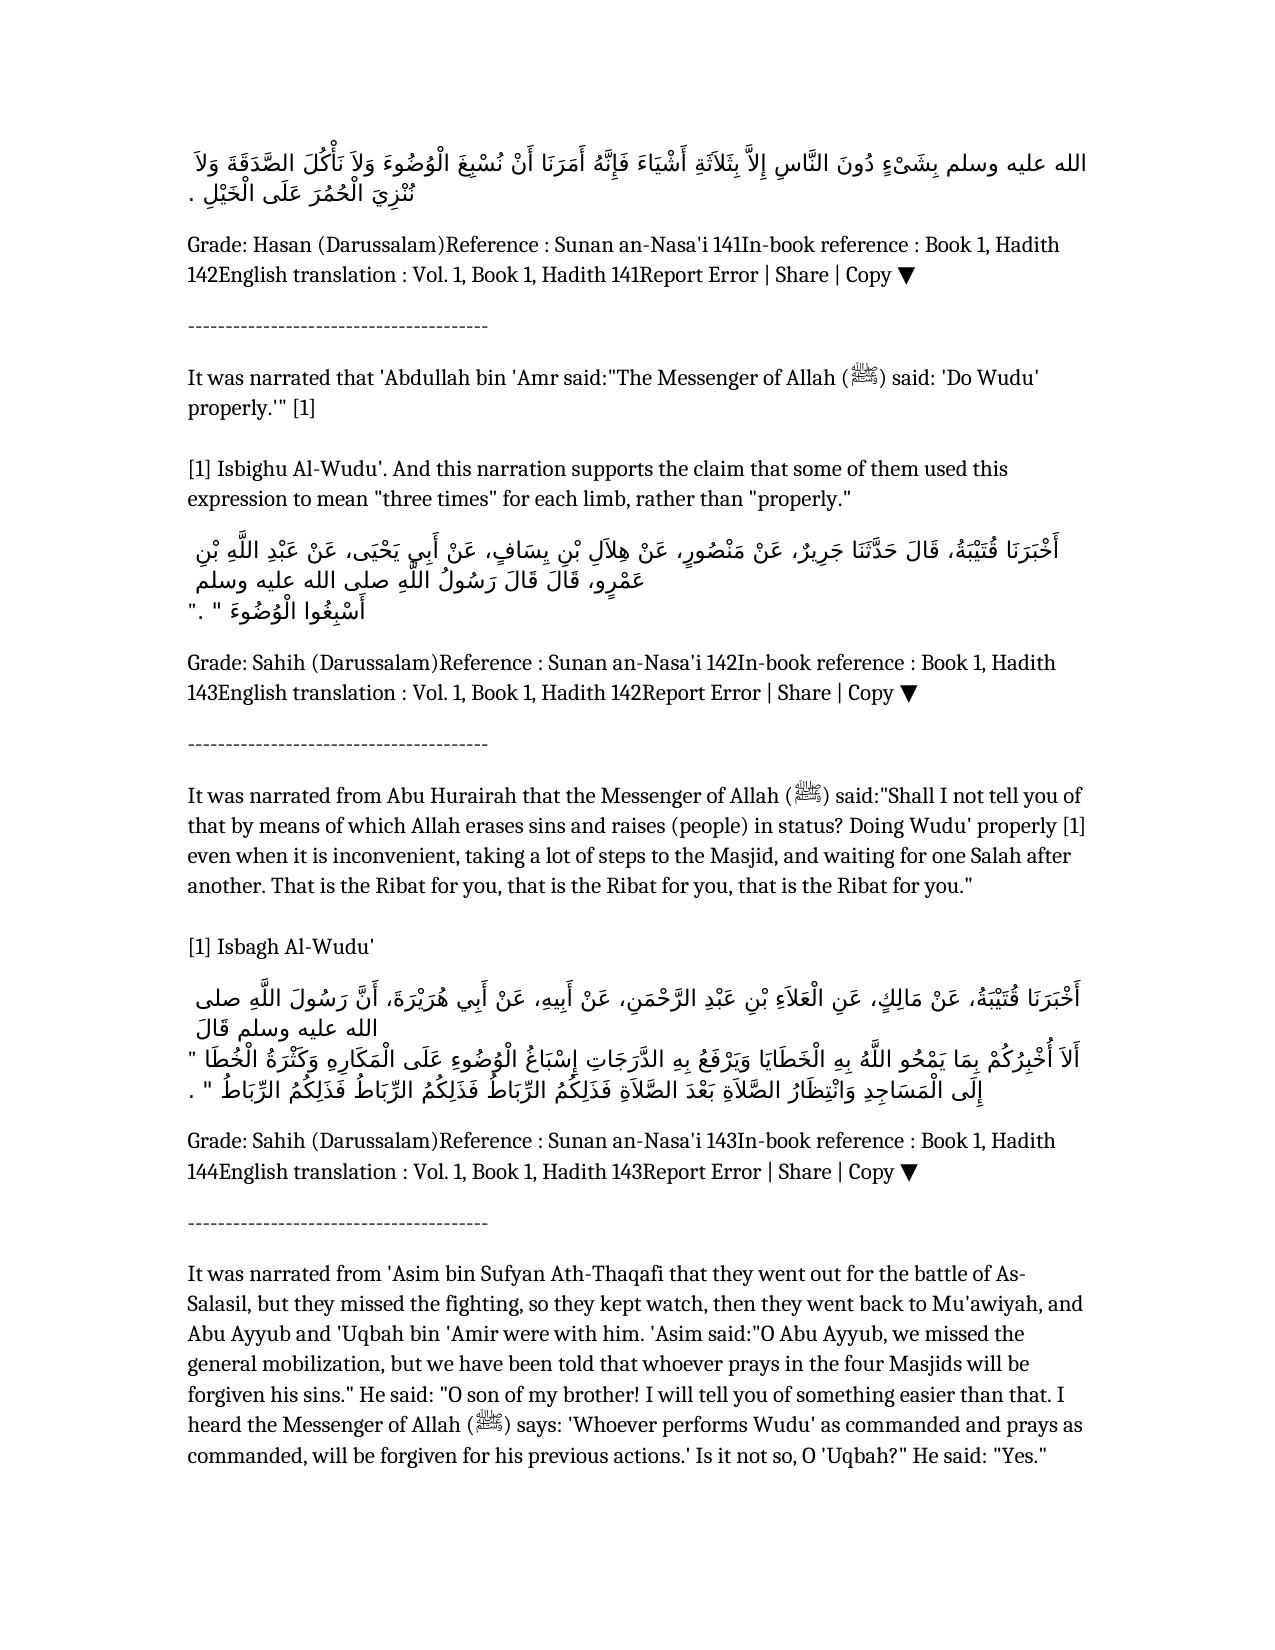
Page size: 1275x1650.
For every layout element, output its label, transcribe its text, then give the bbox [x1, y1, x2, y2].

text ---------------------------------------- [187, 1209, 1087, 1236]
text Grade: Hasan (Darussalam)Reference : Sunan an-Nasa'i 141In-book reference : Book 1, Hadith 142English translation : Vol. 1, Book 1, Hadith 141Report Error | Share | Copy ▼ [187, 232, 1087, 289]
text أَخْبَرَنَا قُتَيْبَةُ، قَالَ حَدَّثَنَا جَرِيرٌ، عَنْ مَنْصُورٍ، عَنْ هِلاَلِ بْنِ يِسَافٍ، عَنْ أَبِي يَحْيَى، عَنْ عَبْدِ اللَّهِ بْنِ عَمْرٍو، قَالَ قَالَ رَسُولُ اللَّهِ صلى الله عليه وسلم ‏ "‏ أَسْبِغُوا الْوُضُوءَ ‏"‏ ‏.‏ [187, 537, 1087, 625]
text It was narrated from 'Asim bin Sufyan Ath-Thaqafi that they went out for the battle of As-Salasil, but they missed the fighting, so they kept watch, then they went back to Mu'awiyah, and Abu Ayyub and 'Uqbah bin 'Amir were with him. 'Asim said:"O Abu Ayyub, we missed the general mobilization, but we have been told that whoever prays in the four Masjids will be forgiven his sins." He said: "O son of my brother! I will tell you of something easier than that. I heard the Messenger of Allah (ﷺ) says: 'Whoever performs Wudu' as commanded and prays as commanded, will be forgiven for his previous actions.' Is it not so, O 'Uqbah?" He said: "Yes." [187, 1261, 1087, 1469]
text أَخْبَرَنَا قُتَيْبَةُ، عَنْ مَالِكٍ، عَنِ الْعَلاَءِ بْنِ عَبْدِ الرَّحْمَنِ، عَنْ أَبِيهِ، عَنْ أَبِي هُرَيْرَةَ، أَنَّ رَسُولَ اللَّهِ صلى الله عليه وسلم قَالَ ‏ "‏ أَلاَ أُخْبِرُكُمْ بِمَا يَمْحُو اللَّهُ بِهِ الْخَطَايَا وَيَرْفَعُ بِهِ الدَّرَجَاتِ إِسْبَاغُ الْوُضُوءِ عَلَى الْمَكَارِهِ وَكَثْرَةُ الْخُطَا إِلَى الْمَسَاجِدِ وَانْتِظَارُ الصَّلاَةِ بَعْدَ الصَّلاَةِ فَذَلِكُمُ الرِّبَاطُ فَذَلِكُمُ الرِّبَاطُ فَذَلِكُمُ الرِّبَاطُ ‏"‏ ‏.‏ [187, 985, 1087, 1103]
text ---------------------------------------- [187, 313, 1087, 340]
text ---------------------------------------- [187, 731, 1087, 757]
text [187, 150, 1087, 207]
text It was narrated that 'Abdullah bin 'Amr said:"The Messenger of Allah (ﷺ) said: 'Do Wudu' properly.'" [1] [1] Isbighu Al-Wudu'. And this narration supports the claim that some of them used this expression to mean "three times" for each limb, rather than "properly." [187, 364, 1087, 512]
text It was narrated from Abu Hurairah that the Messenger of Allah (ﷺ) said:"Shall I not tell you of that by means of which Allah erases sins and raises (people) in status? Doing Wudu' properly [1] even when it is inconvenient, taking a lot of steps to the Masjid, and waiting for one Salah after another. That is the Ribat for you, that is the Ribat for you, that is the Ribat for you." [1] Isbagh Al-Wudu' [187, 782, 1087, 960]
text Grade: Sahih (Darussalam)Reference : Sunan an-Nasa'i 143In-book reference : Book 1, Hadith 144English translation : Vol. 1, Book 1, Hadith 143Report Error | Share | Copy ▼ [187, 1128, 1087, 1185]
text Grade: Sahih (Darussalam)Reference : Sunan an-Nasa'i 142In-book reference : Book 1, Hadith 143English translation : Vol. 1, Book 1, Hadith 142Report Error | Share | Copy ▼ [187, 650, 1087, 706]
